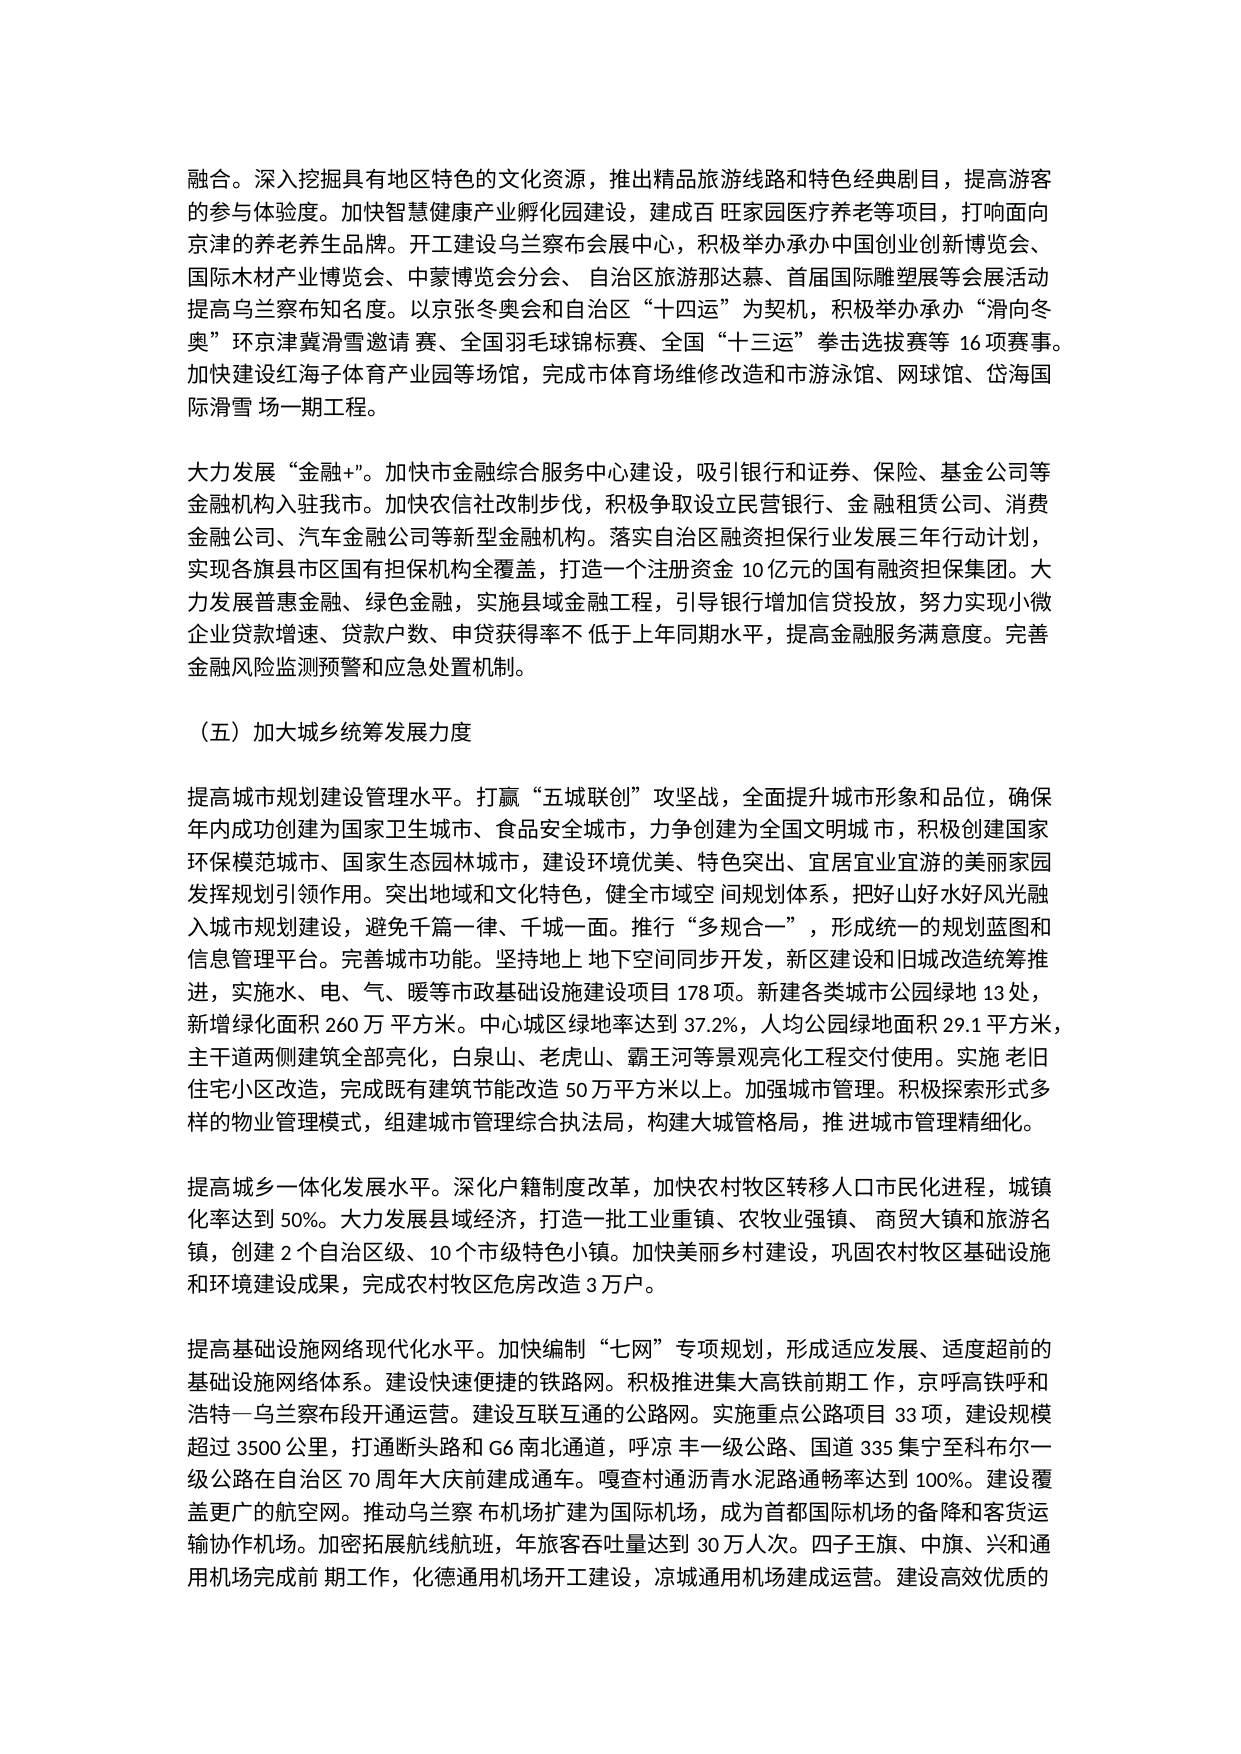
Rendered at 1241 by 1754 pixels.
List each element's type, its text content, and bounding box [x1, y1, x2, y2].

text 提高城市规划建设管理水平。打赢“五城联创”攻坚战，全面提升城市形象和品位，确保年内成功创建为国家卫生城市、食品安全城市，力争创建为全国文明城 市，积极创建国家环保模范城市、国家生态园林城市，建设环境优美、特色突出、宜居宜业宜游的美丽家园。发挥规划引领作用。突出地域和文化特色，健全市域空 间规划体系，把好山好水好风光融入城市规划建设，避免千篇一律、千城一面。推行“多规合一”，形成统一的规划蓝图和信息管理平台。完善城市功能。坚持地上 地下空间同步开发，新区建设和旧城改造统筹推进，实施水、电、气、暖等市政基础设施建设项目178项。新建各类城市公园绿地13处，新增绿化面积260万 平方米。中心城区绿地率达到37.2%，人均公园绿地面积29.1平方米，主干道两侧建筑全部亮化，白泉山、老虎山、霸王河等景观亮化工程交付使用。实施 老旧住宅小区改造，完成既有建筑节能改造50万平方米以上。加强城市管理。积极探索形式多样的物业管理模式，组建城市管理综合执法局，构建大城管格局，推 进城市管理精细化。 [187, 779, 1053, 1137]
text （五）加大城乡统筹发展力度 [187, 714, 1053, 747]
text 提高城乡一体化发展水平。深化户籍制度改革，加快农村牧区转移人口市民化进程，城镇化率达到50%。大力发展县域经济，打造一批工业重镇、农牧业强镇、 商贸大镇和旅游名镇，创建2个自治区级、10个市级特色小镇。加快美丽乡村建设，巩固农村牧区基础设施和环境建设成果，完成农村牧区危房改造3万户。 [187, 1169, 1053, 1299]
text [187, 162, 1053, 422]
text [187, 1332, 1053, 1592]
text 大力发展“金融+”。加快市金融综合服务中心建设，吸引银行和证券、保险、基金公司等金融机构入驻我市。加快农信社改制步伐，积极争取设立民营银行、金 融租赁公司、消费金融公司、汽车金融公司等新型金融机构。落实自治区融资担保行业发展三年行动计划，实现各旗县市区国有担保机构全覆盖，打造一个注册资金 10亿元的国有融资担保集团。大力发展普惠金融、绿色金融，实施县域金融工程，引导银行增加信贷投放，努力实现小微企业贷款增速、贷款户数、申贷获得率不 低于上年同期水平，提高金融服务满意度。完善金融风险监测预警和应急处置机制。 [187, 454, 1053, 682]
